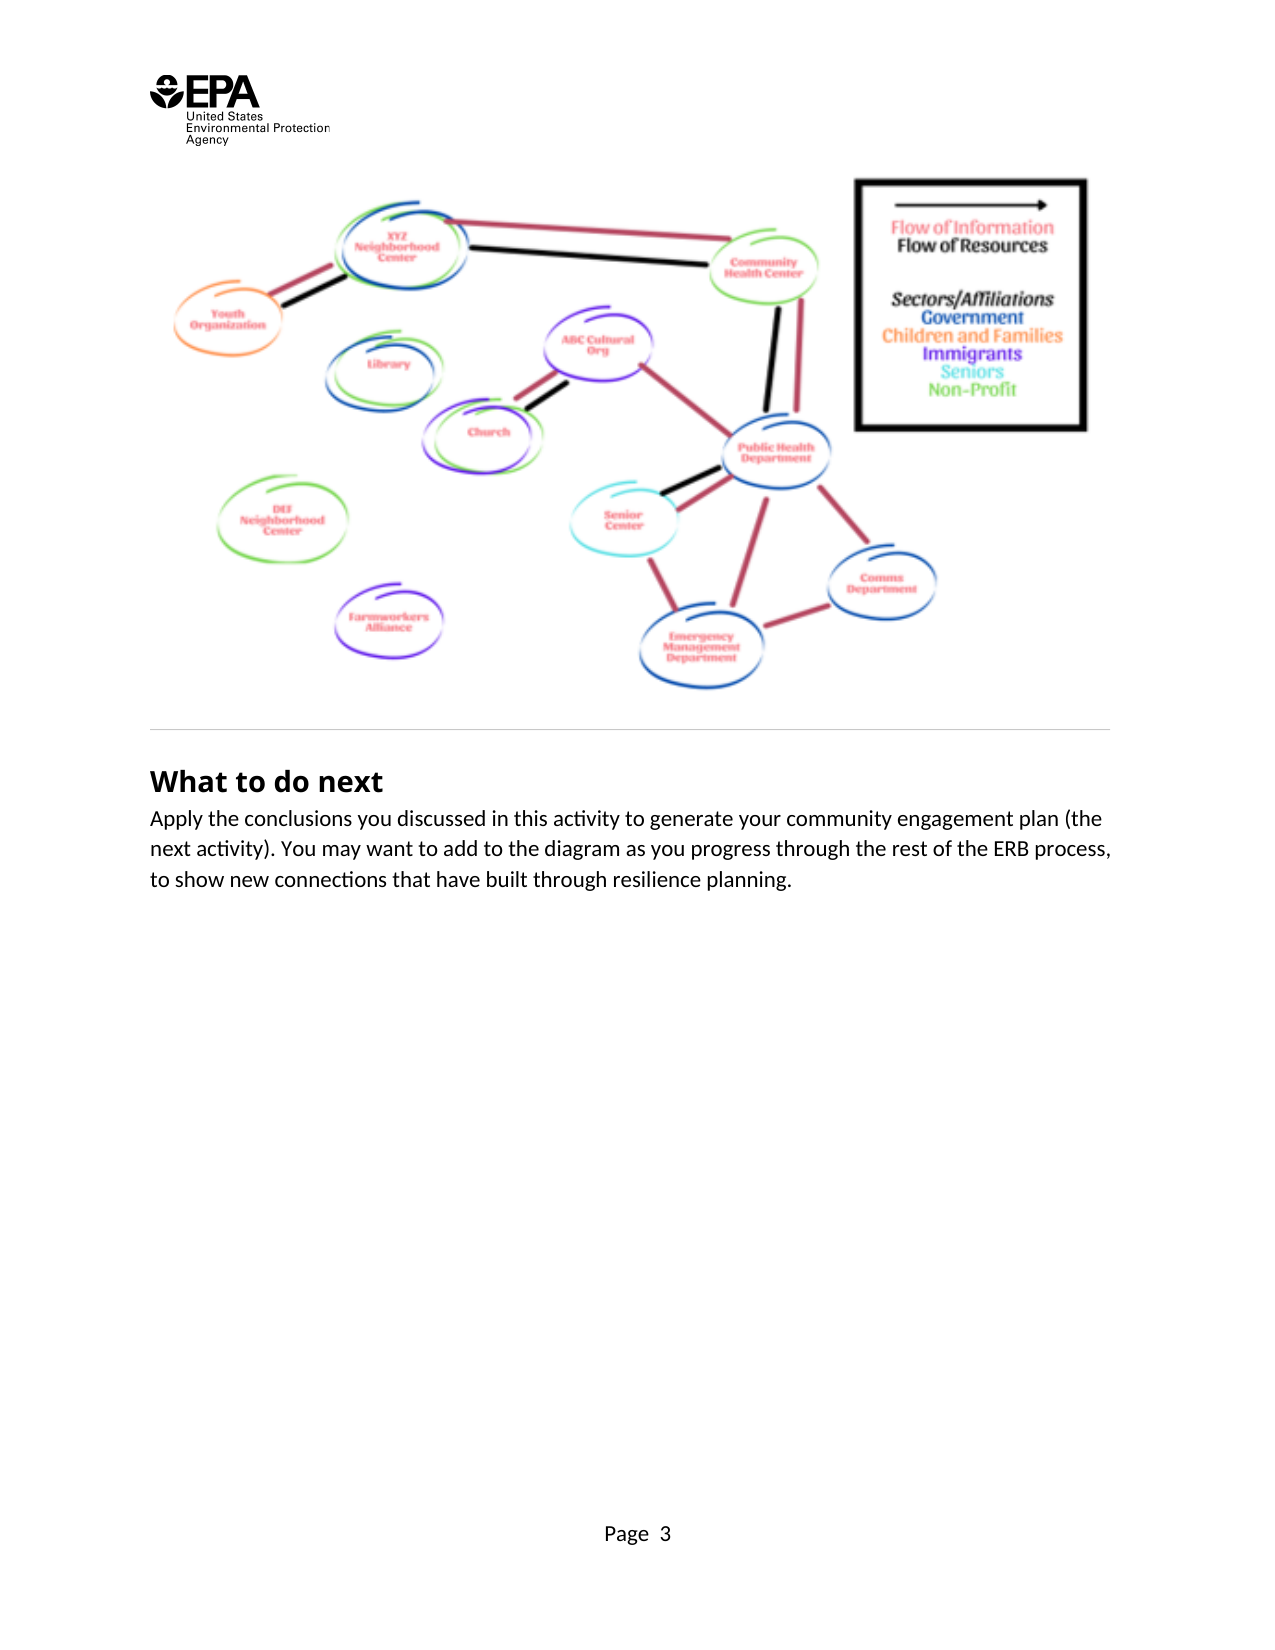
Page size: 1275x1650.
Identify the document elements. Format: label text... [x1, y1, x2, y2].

picture [150, 75, 330, 146]
text Apply the conclusions you discussed in this activity to generate your community engagement plan (the next activity). You may want to add to the diagram as you progress through the rest of the ERB process, to show new connections that have built through resilience planning. [150, 804, 1125, 893]
picture [150, 173, 1111, 743]
text What to do next [150, 761, 1125, 801]
